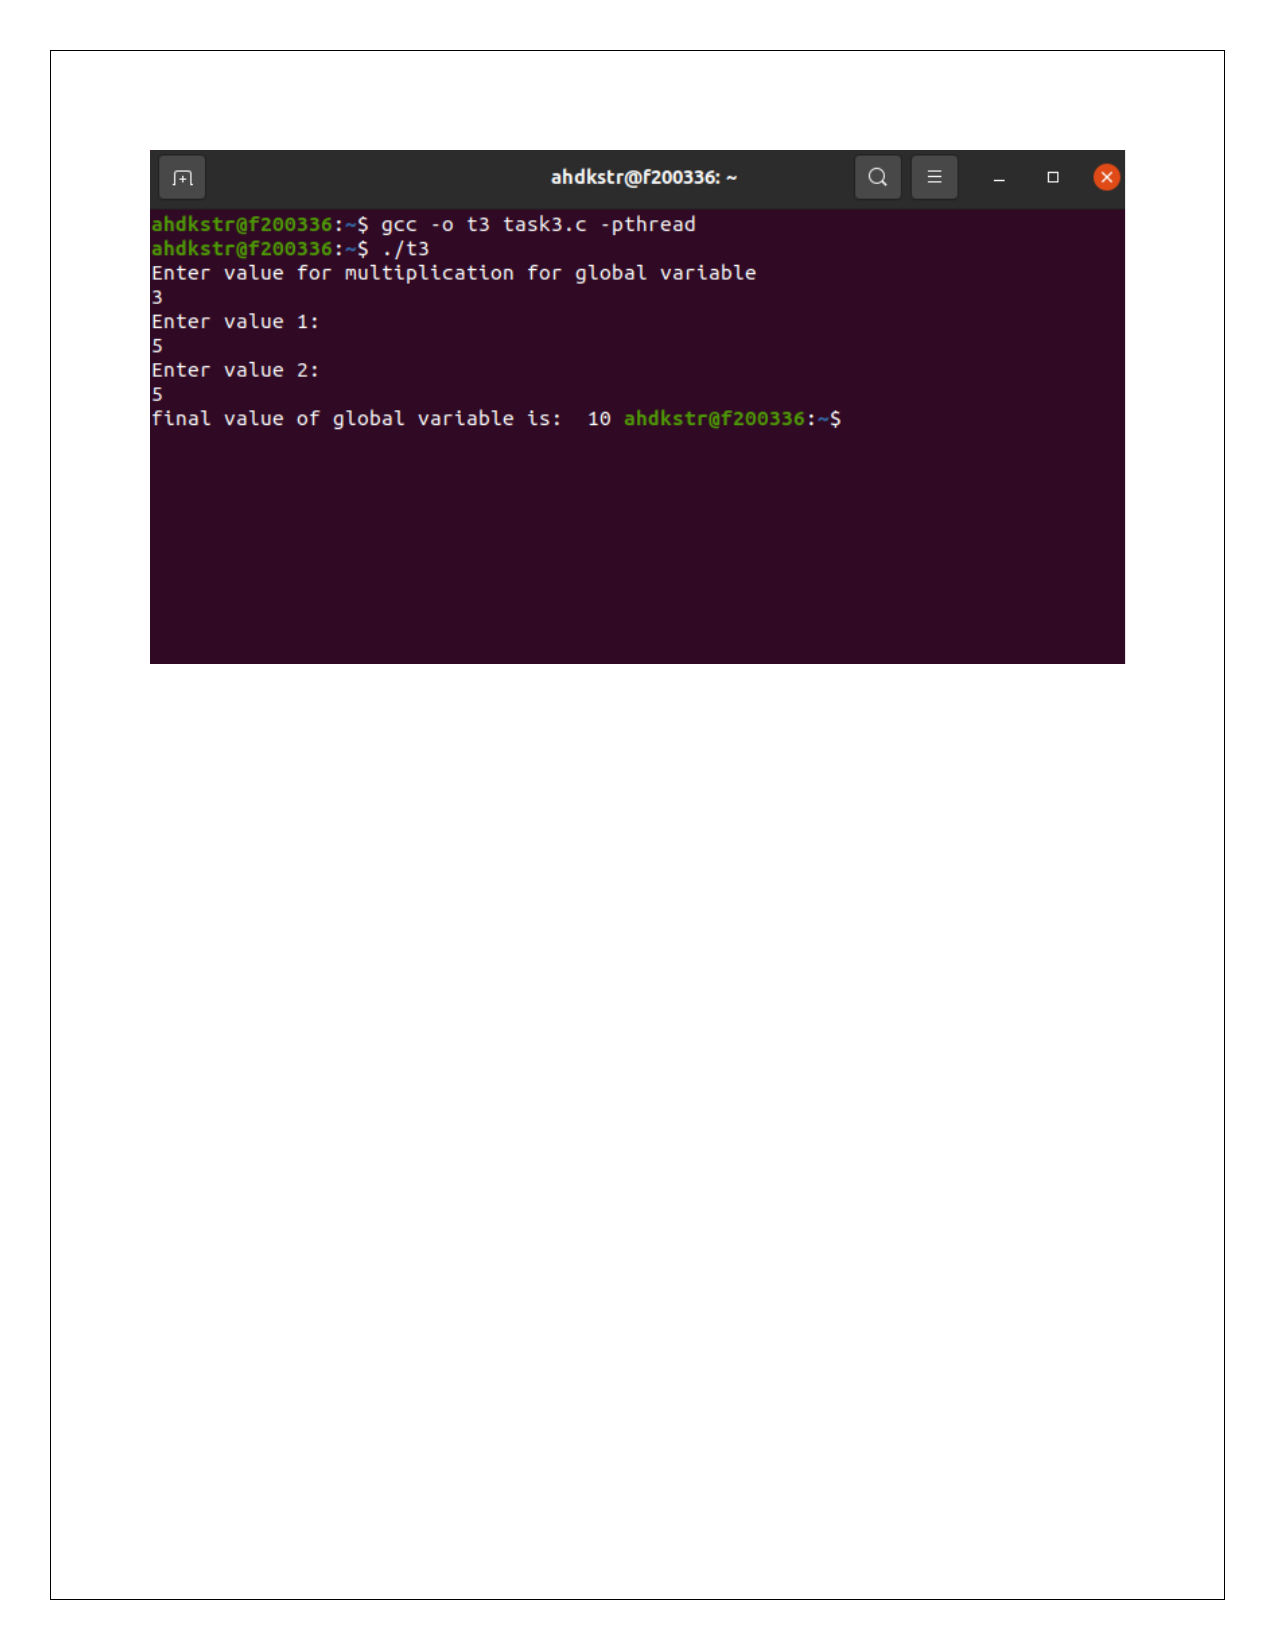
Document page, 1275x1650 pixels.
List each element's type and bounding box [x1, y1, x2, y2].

picture [150, 150, 1125, 664]
